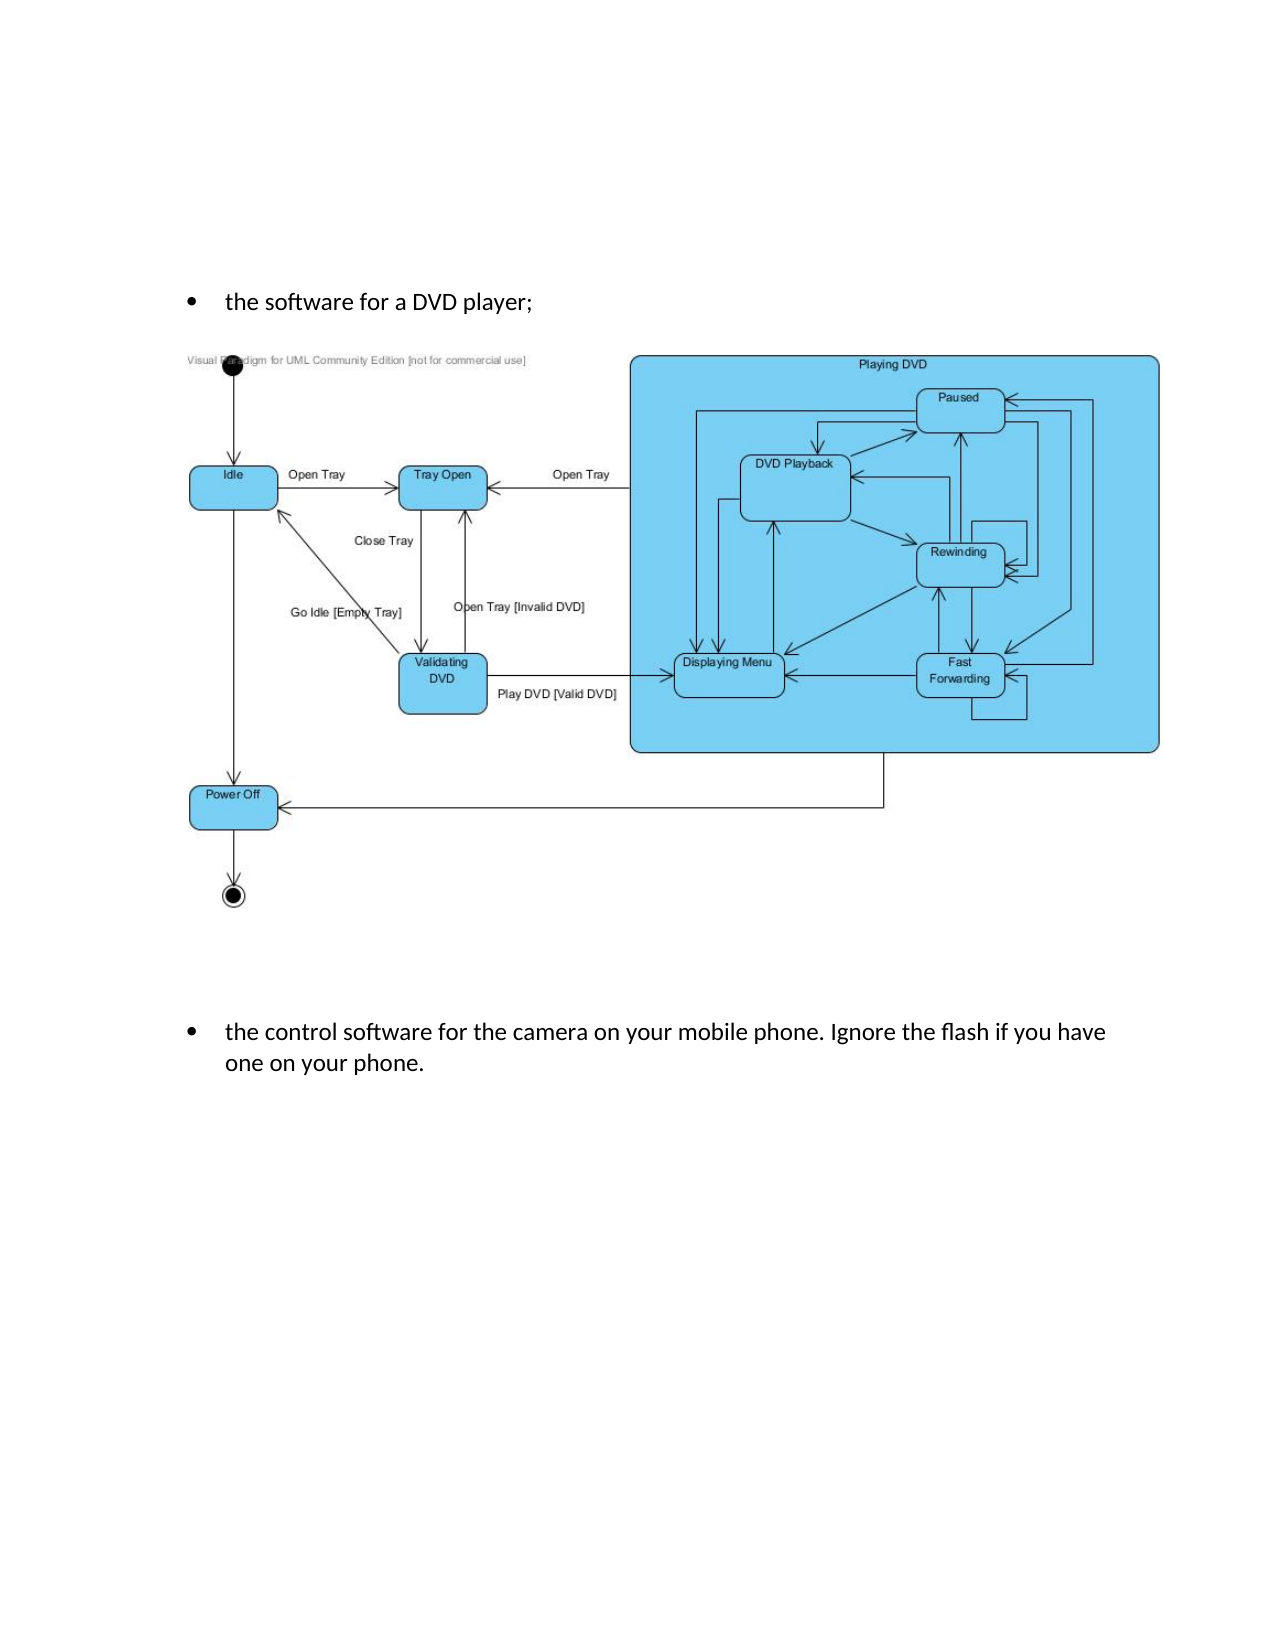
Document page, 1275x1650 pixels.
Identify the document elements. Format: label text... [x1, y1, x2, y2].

picture [187, 354, 1163, 911]
list the software for a DVD player; [187, 286, 1125, 317]
list the control software for the camera on your mobile phone. Ignore the flash if you have one on your phone. [187, 1016, 1125, 1077]
